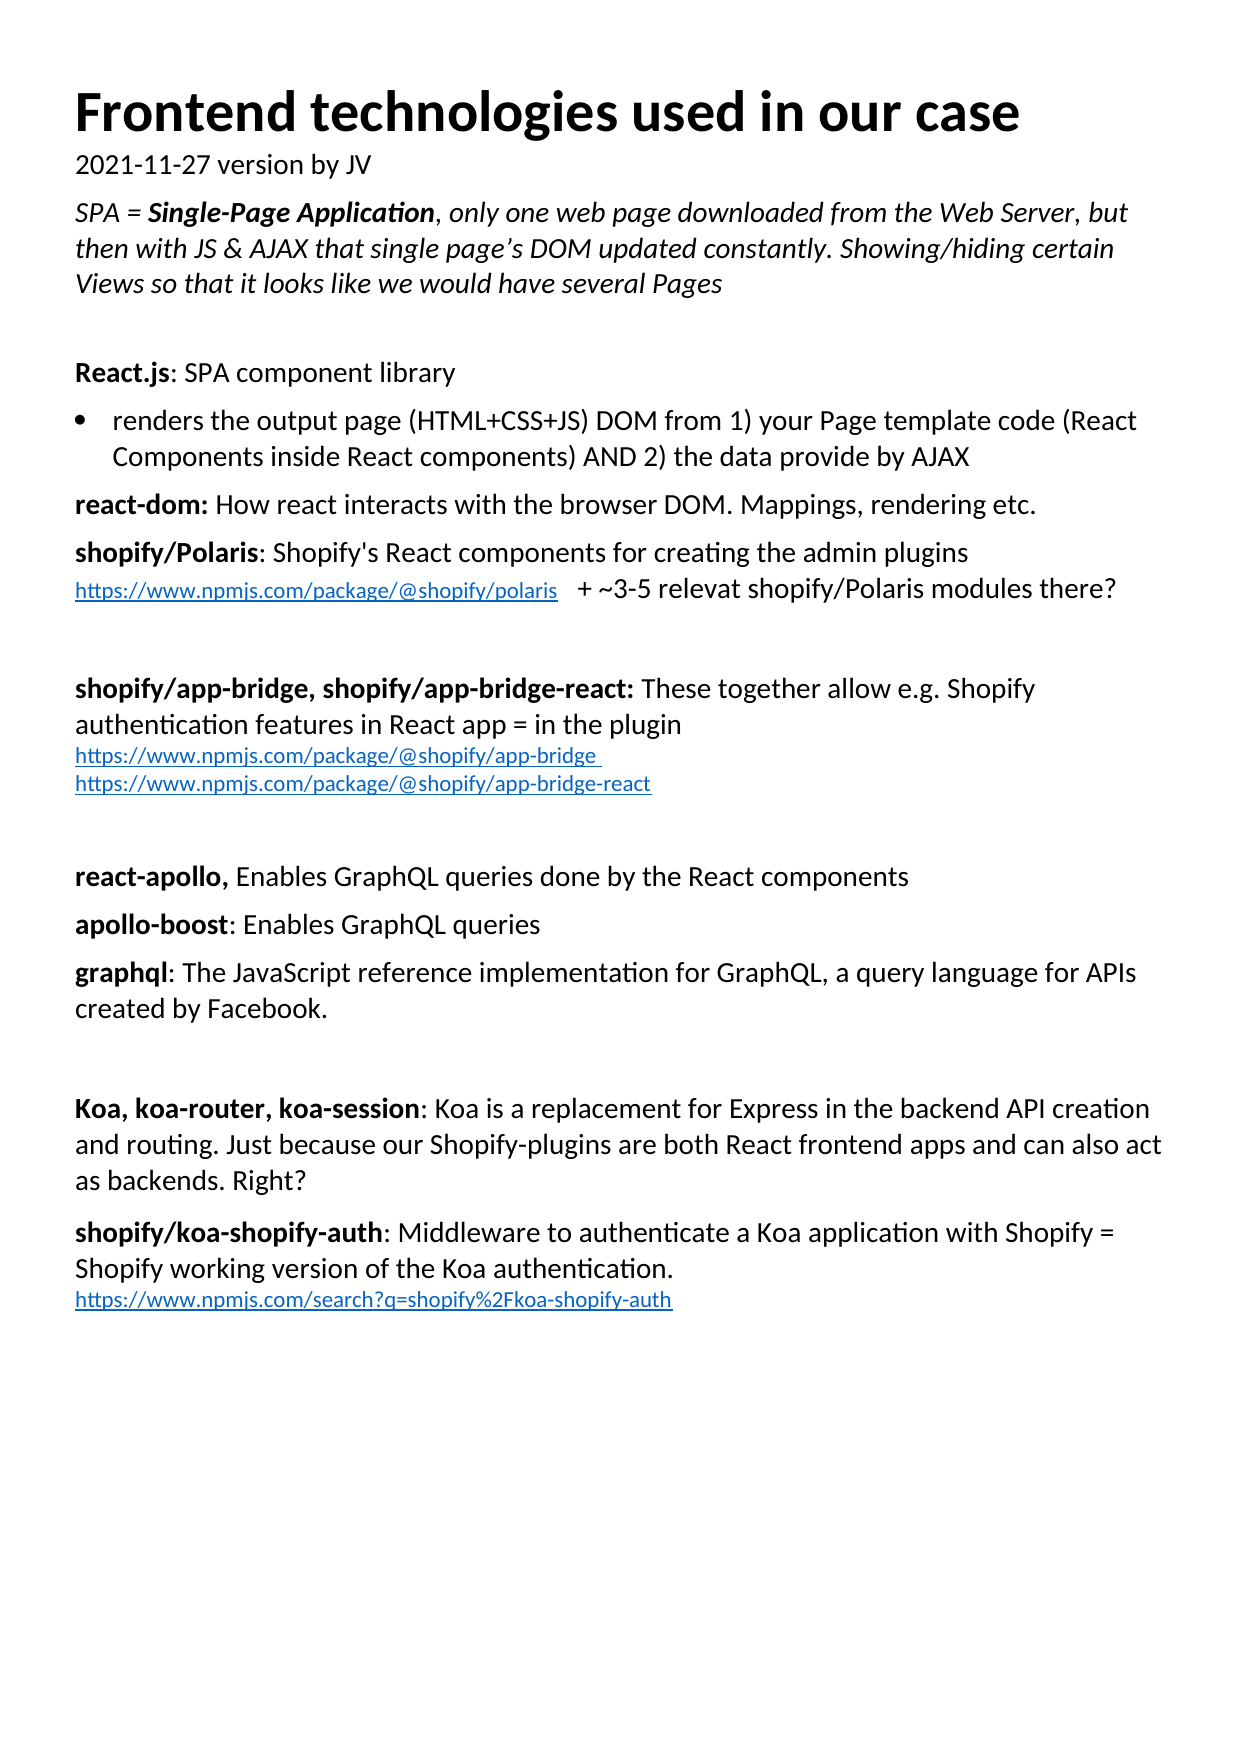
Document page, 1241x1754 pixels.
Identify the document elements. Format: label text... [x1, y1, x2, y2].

text react-apollo, Enables GraphQL queries done by the React components [75, 858, 1165, 894]
list renders the output page (HTML+CSS+JS) DOM from 1) your Page template code (React Components inside React components) AND 2) the data provide by AJAX [75, 402, 1165, 474]
text shopify/koa-shopify-auth: Middleware to authenticate a Koa application with Shopify = Shopify working version of the Koa authentication. https://www.npmjs.com/search?q=shopify%2Fkoa-shopify-auth [75, 1214, 1165, 1313]
text Frontend technologies used in our case 2021-11-27 version by JV [75, 75, 1165, 182]
text Koa, koa-router, koa-session: Koa is a replacement for Express in the backend API creation and routing. Just because our Shopify-plugins are both React frontend apps and can also act as backends. Right? [75, 1091, 1165, 1197]
text shopify/Polaris: Shopify's React components for creating the admin plugins https://www.npmjs.com/package/@shopify/polaris + ~3-5 relevat shopify/Polaris modules there? [75, 534, 1165, 606]
text apollo-boost: Enables GraphQL queries [75, 906, 1165, 942]
text shopify/app-bridge, shopify/app-bridge-react: These together allow e.g. Shopify authentication features in React app = in the plugin https://www.npmjs.com/package/@shopify/app-bridge https://www.npmjs.com/package/@shopify/app-bridge-react [75, 670, 1165, 798]
text react-dom: How react interacts with the browser DOM. Mappings, rendering etc. [75, 486, 1165, 522]
text React.js: SPA component library [75, 354, 1165, 390]
text SPA = Single-Page Application, only one web page downloaded from the Web Server, but then with JS & AJAX that single page’s DOM updated constantly. Showing/hiding certain Views so that it looks like we would have several Pages [75, 194, 1165, 301]
text graphql: The JavaScript reference implementation for GraphQL, a query language for APIs created by Facebook. [75, 954, 1165, 1026]
